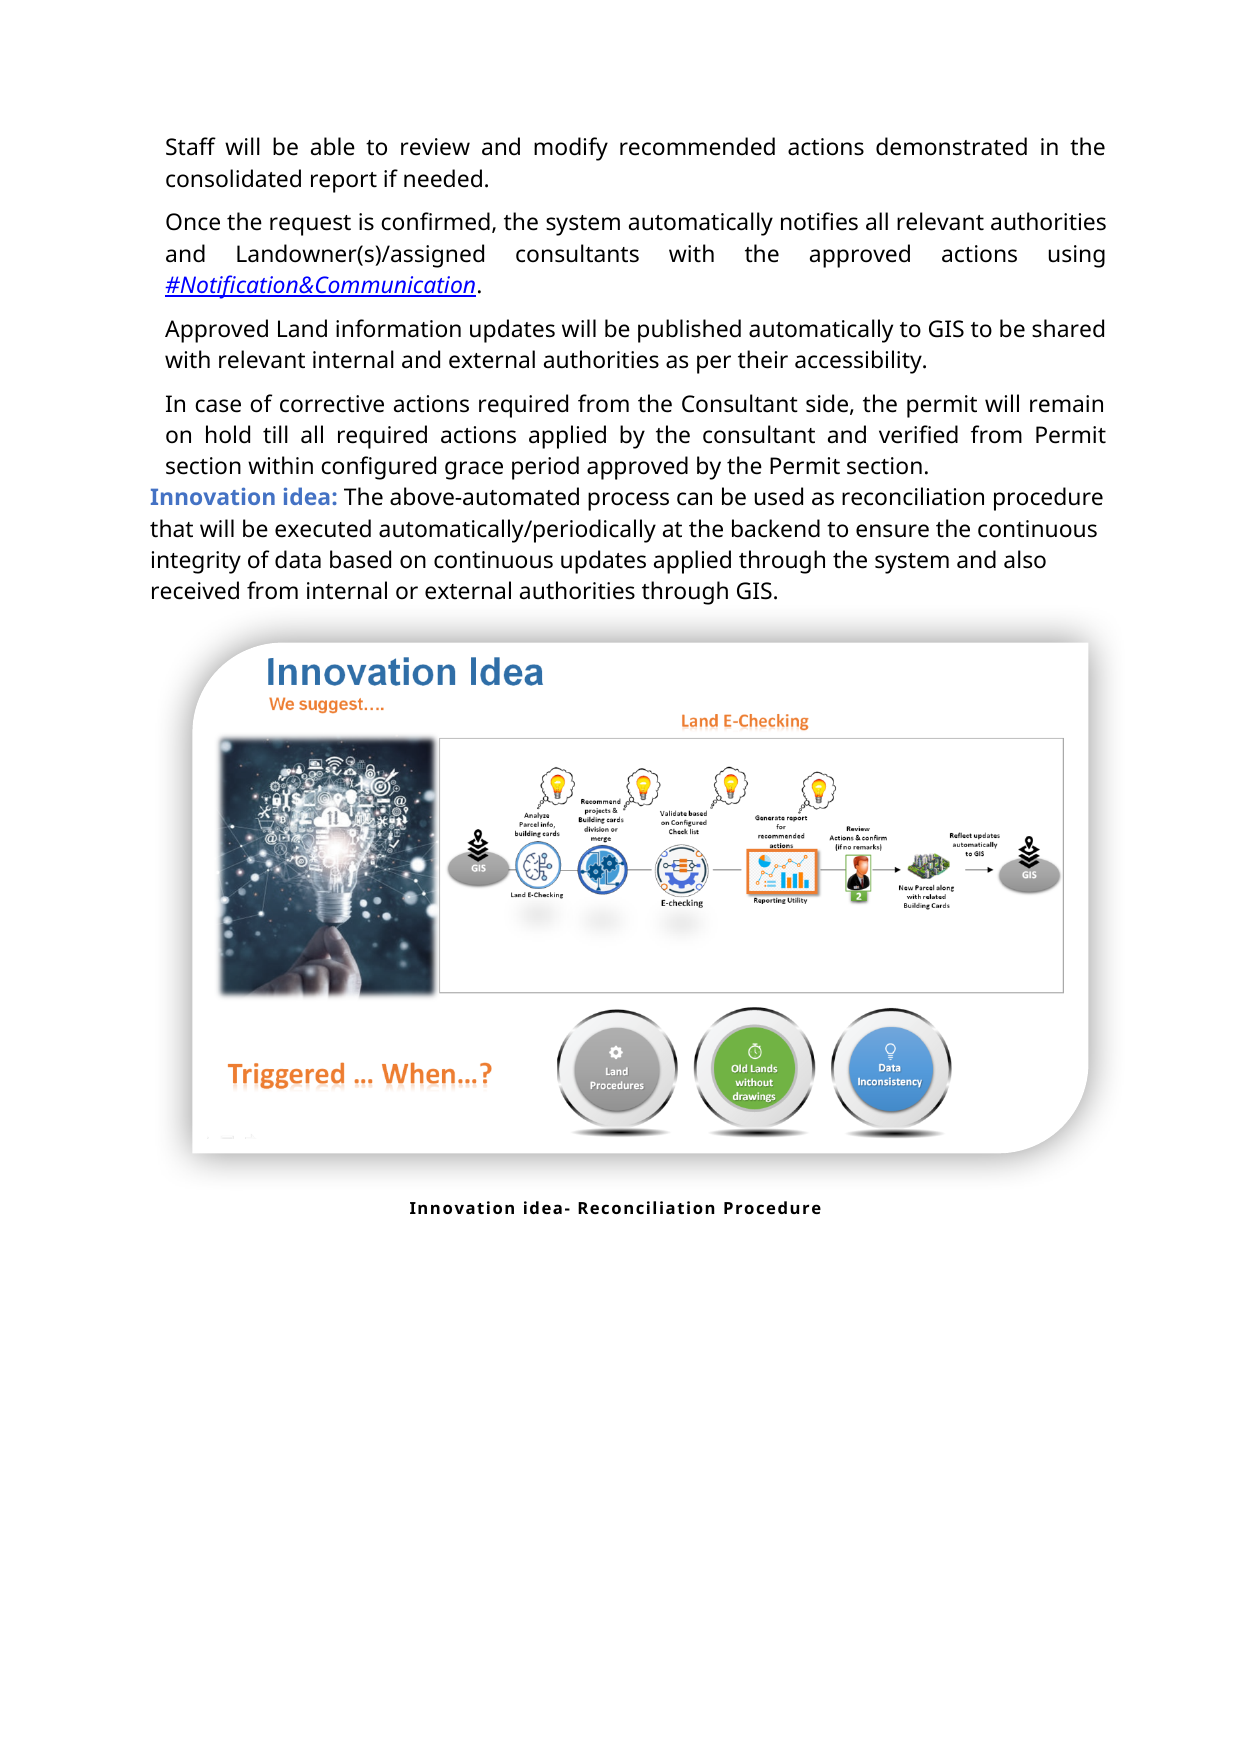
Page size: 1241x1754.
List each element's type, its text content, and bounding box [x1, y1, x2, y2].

text In case of corrective actions required from the Consultant side, the permit will remain on hold till all required actions applied by the consultant and verified from Permit section within configured grace period approved by the Permit section. [165, 387, 1107, 481]
text Once the request is confirmed, the system automatically notifies all relevant authorities and Landowner(s)/assigned consultants with the approved actions using #Notification&Communication. [165, 206, 1107, 300]
text Innovation idea: The above-automated process can be used as reconciliation procedure that will be executed automatically/periodically at the backend to ensure the continuous integrity of data based on continuous updates applied through the system and also received from internal or external authorities through GIS. [150, 481, 1137, 606]
subtitle Innovation idea- Reconciliation Procedure [94, 1197, 1137, 1220]
text Approved Land information updates will be published automatically to GIS to be shared with relevant internal and external authorities as per their accessibility. [165, 312, 1107, 375]
picture [207, 658, 1073, 1138]
text Staff will be able to review and modify recommended actions demonstrated in the consolidated report if needed. [165, 131, 1107, 194]
